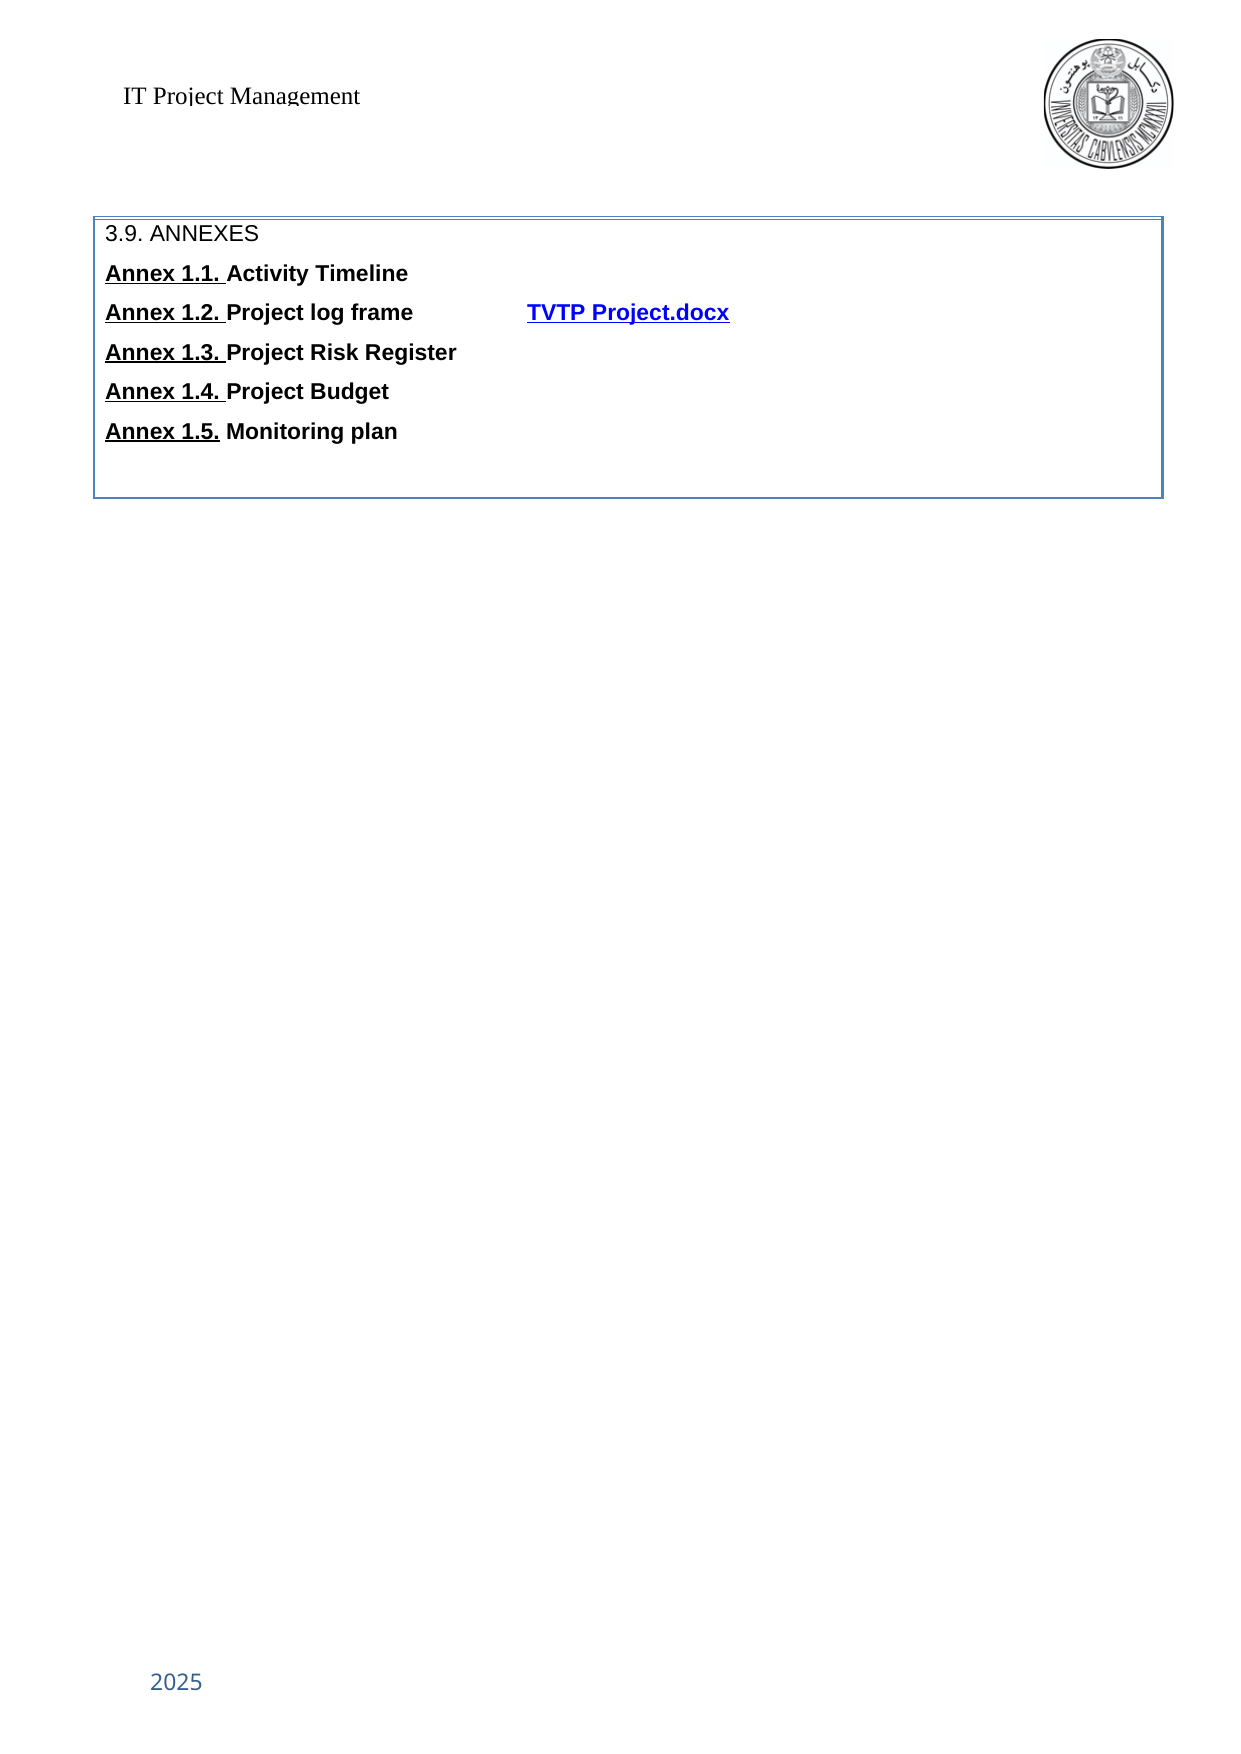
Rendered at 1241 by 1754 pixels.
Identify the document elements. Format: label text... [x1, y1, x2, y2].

picture [1043, 39, 1174, 169]
table_cell 3.9. ANNEXES Annex 1.1. Activity Timeline Annex 1.2. Project log frame TVTP Project.docx Annex 1.3. Project Risk Register Annex 1.4. Project Budget Annex 1.5. Monitoring plan [95, 220, 1161, 497]
